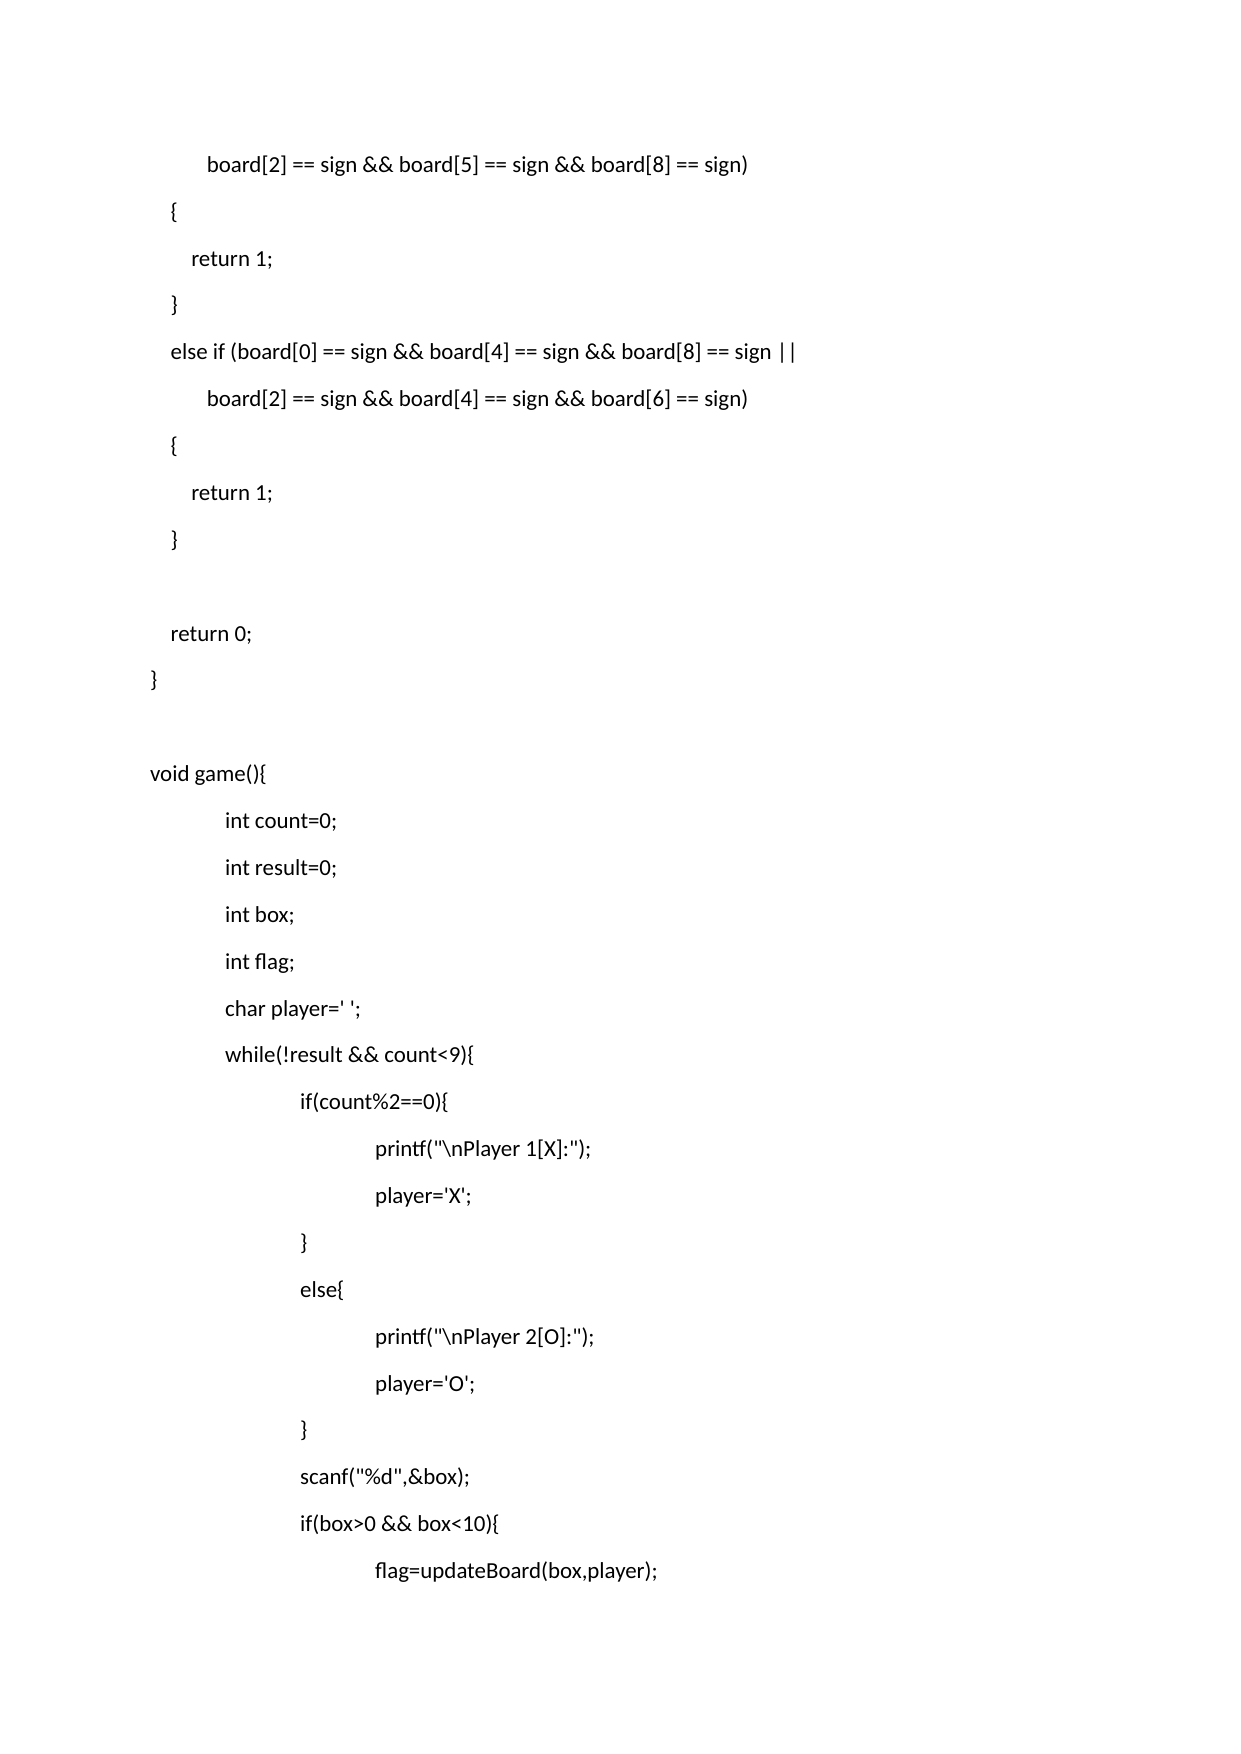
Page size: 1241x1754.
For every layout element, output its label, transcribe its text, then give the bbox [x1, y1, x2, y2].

text } [150, 1228, 1090, 1256]
text } [150, 666, 1090, 694]
text return 1; [150, 244, 1090, 272]
text int count=0; [150, 806, 1090, 834]
text board[2] == sign && board[5] == sign && board[8] == sign) [150, 150, 1090, 178]
text } [150, 291, 1090, 319]
text int result=0; [150, 853, 1090, 881]
text if(count%2==0){ [150, 1087, 1090, 1116]
text char player=' '; [150, 994, 1090, 1022]
text } [150, 1416, 1090, 1444]
text else if (board[0] == sign && board[4] == sign && board[8] == sign || [150, 337, 1090, 366]
text else{ [150, 1275, 1090, 1303]
text scanf("%d",&box); [150, 1462, 1090, 1491]
text } [150, 525, 1090, 553]
text int box; [150, 900, 1090, 928]
text int flag; [150, 947, 1090, 975]
text return 1; [150, 478, 1090, 506]
text { [150, 197, 1090, 225]
text return 0; [150, 619, 1090, 647]
text printf("\nPlayer 1[X]:"); [150, 1134, 1090, 1162]
text printf("\nPlayer 2[O]:"); [150, 1322, 1090, 1350]
text player='X'; [150, 1181, 1090, 1209]
text player='O'; [150, 1369, 1090, 1397]
text while(!result && count<9){ [150, 1041, 1090, 1069]
text board[2] == sign && board[4] == sign && board[6] == sign) [150, 384, 1090, 412]
text flag=updateBoard(box,player); [150, 1556, 1090, 1584]
text { [150, 431, 1090, 459]
text if(box>0 && box<10){ [150, 1509, 1090, 1537]
text void game(){ [150, 759, 1090, 787]
